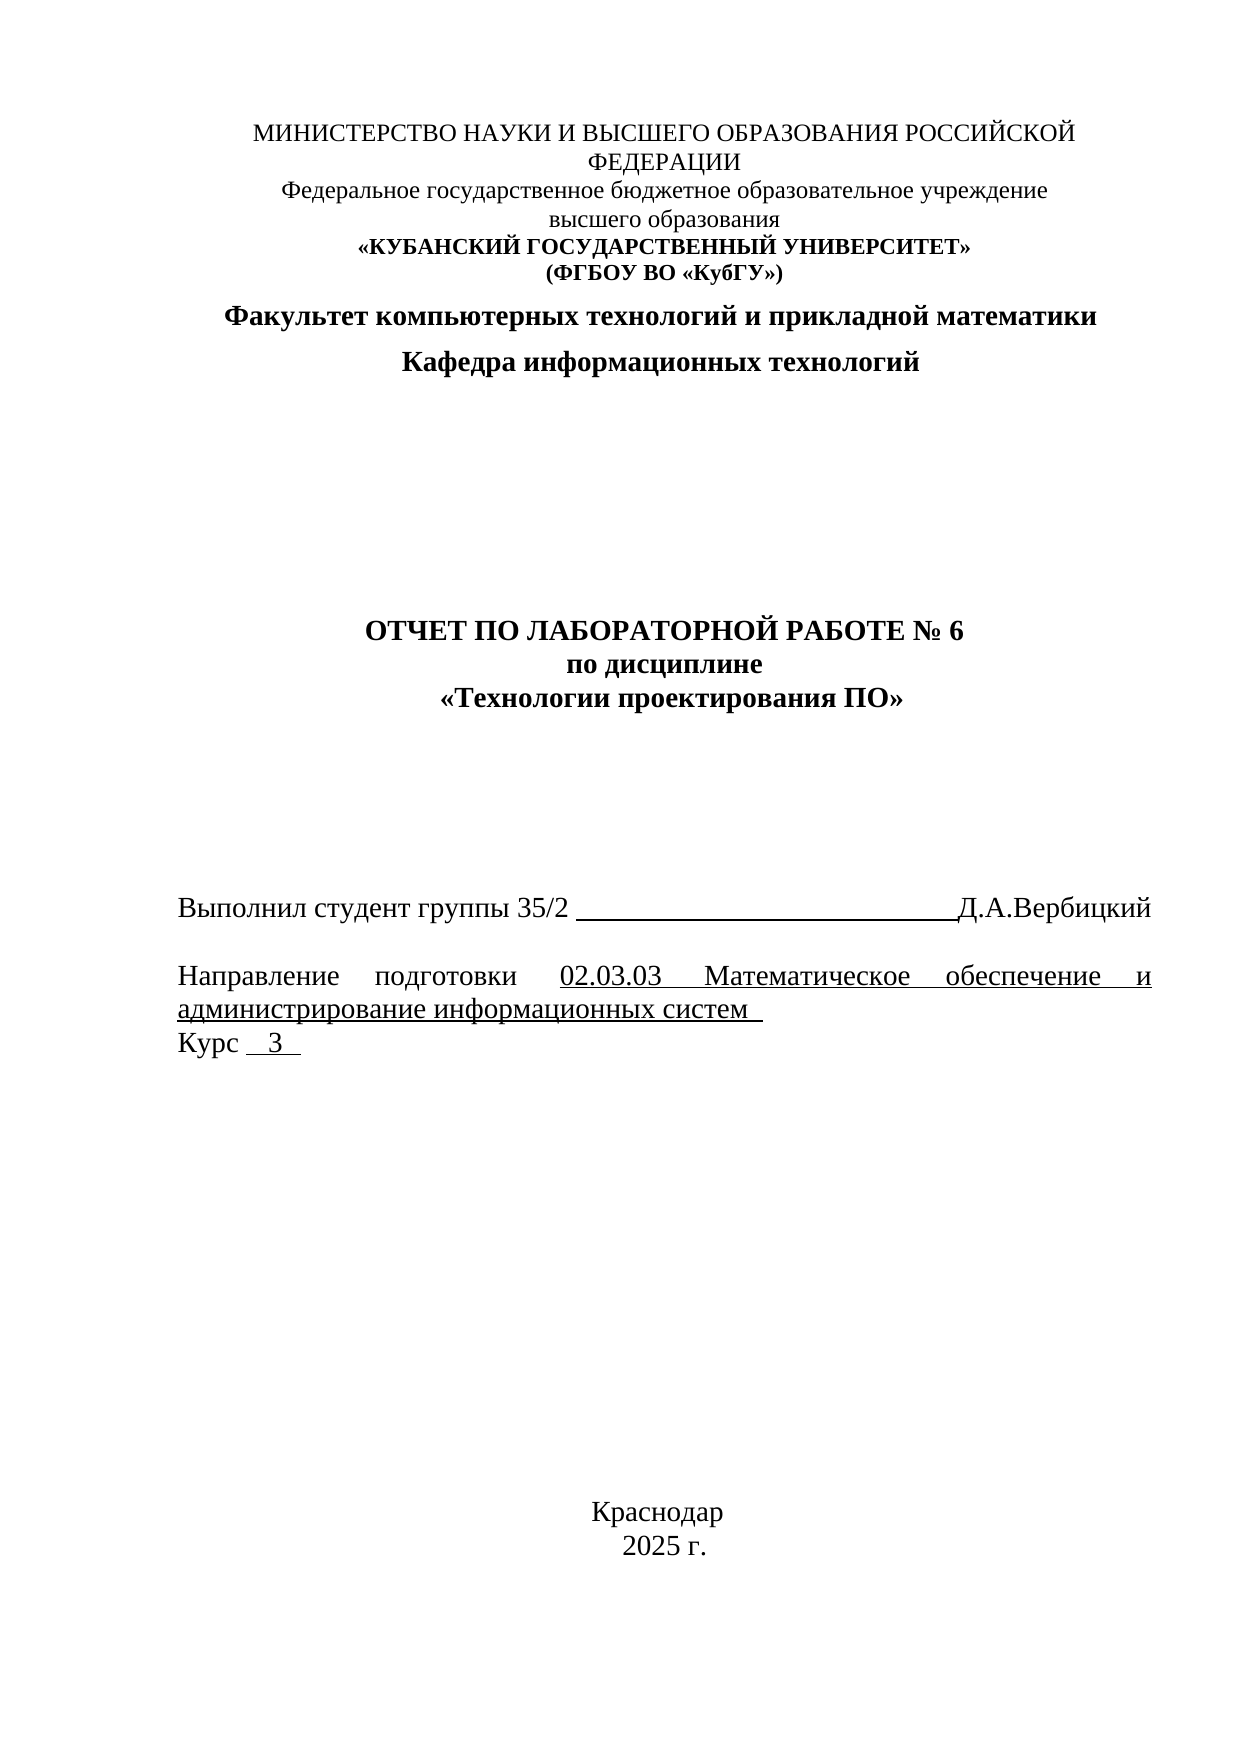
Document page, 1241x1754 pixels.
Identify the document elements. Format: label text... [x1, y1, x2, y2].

text МИНИСТЕРСТВО НАУКИ И ВЫСШЕГО ОБРАЗОВАНИЯ РОССИЙСКОЙ ФЕДЕРАЦИИ [177, 118, 1152, 176]
text Кафедра информационных технологий [177, 344, 1152, 378]
text 2025 г. [177, 1528, 1152, 1561]
text Краснодар [177, 1494, 1152, 1528]
text Курс 3 [177, 1025, 1152, 1058]
text ОТЧЕТ ПО ЛАБОРАТОРНОЙ РАБОТЕ № 6 [177, 613, 1152, 646]
text «КУБАНСКИЙ ГОСУДАРСТВЕННЫЙ УНИВЕРСИТЕТ» [177, 233, 1152, 259]
text высшего образования [177, 204, 1152, 233]
text Направление подготовки 02.03.03 Математическое обеспечение и администрирование информационных систем [177, 958, 1152, 1025]
text (ФГБОУ ВО «КубГУ») [177, 259, 1152, 286]
text по дисциплине «Технологии проектирования ПО» [177, 646, 1152, 713]
text Федеральное государственное бюджетное образовательное учреждение [177, 176, 1152, 204]
text Факультет компьютерных технологий и прикладной математики [177, 298, 1152, 332]
text Выполнил студент группы 35/2 Д.А.Вербицкий [177, 891, 1152, 924]
